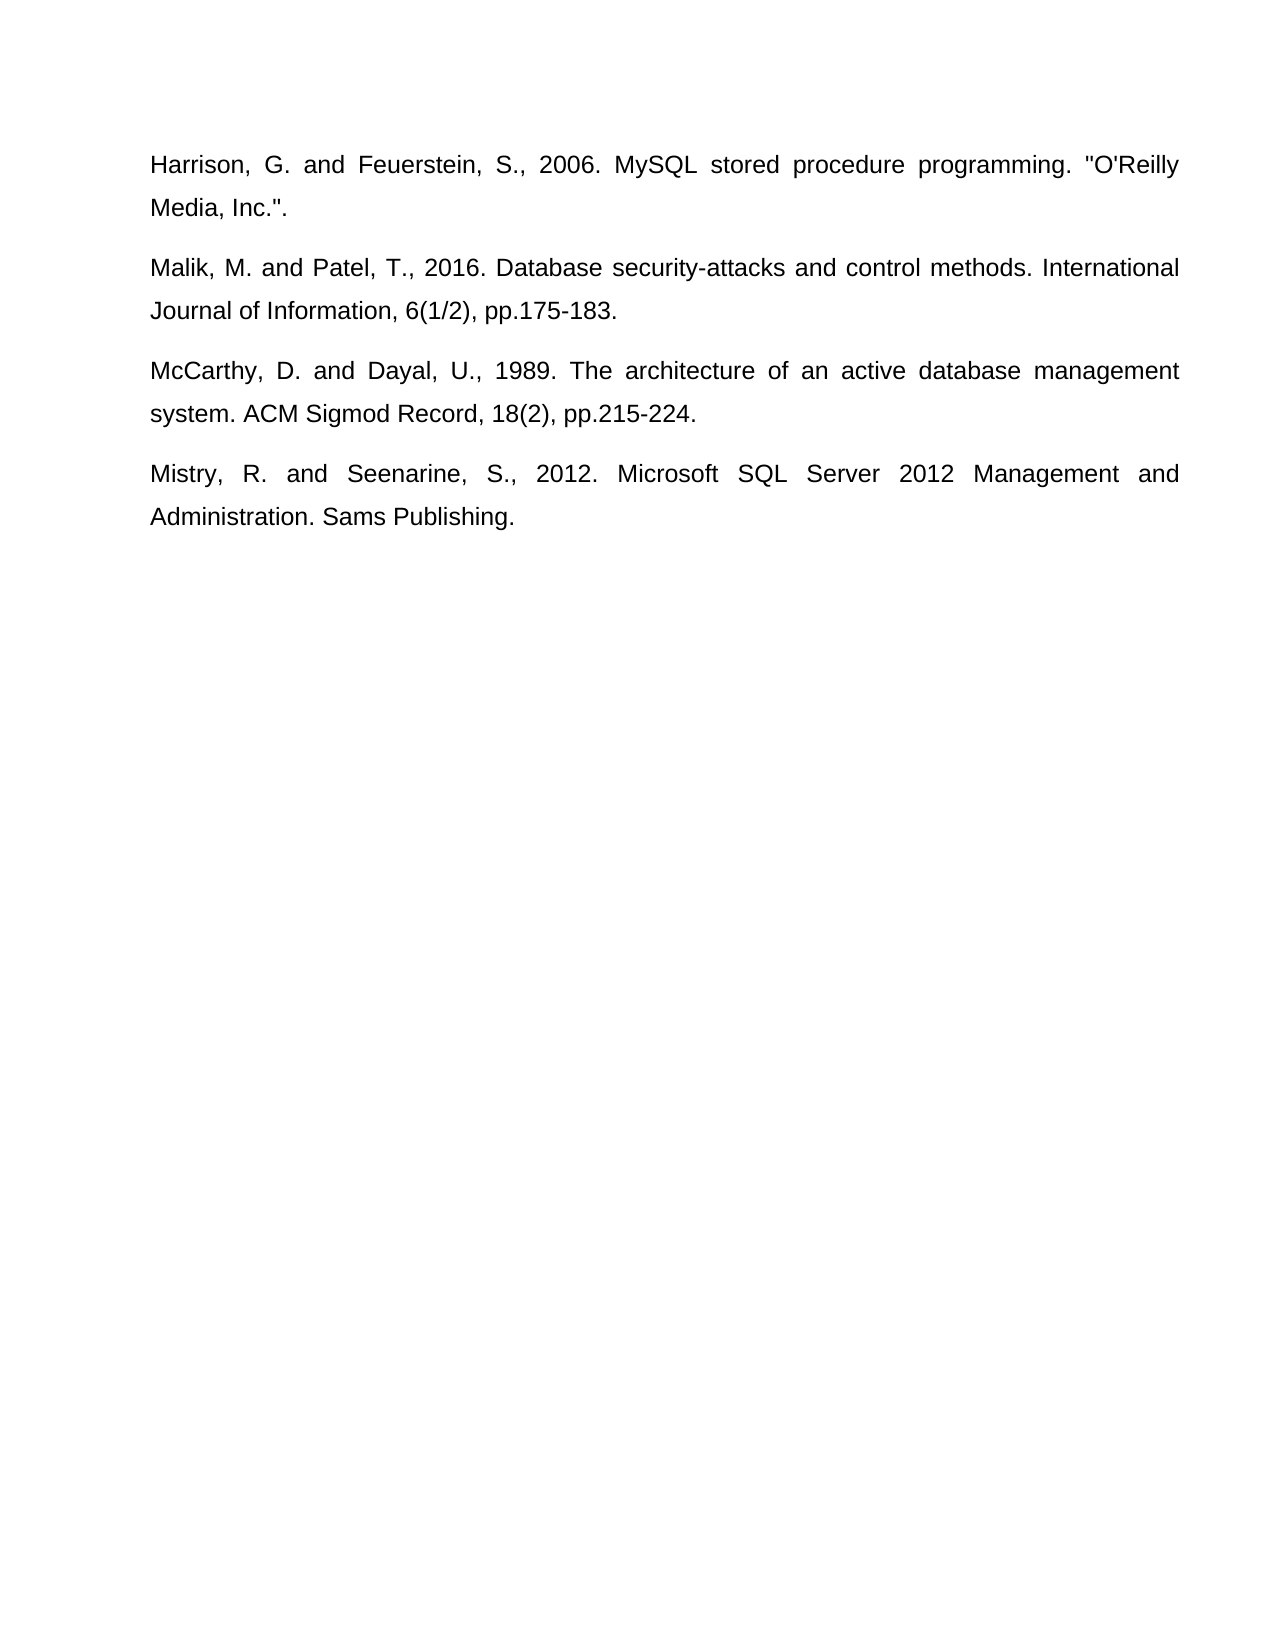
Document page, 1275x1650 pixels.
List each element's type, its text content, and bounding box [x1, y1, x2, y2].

text McCarthy, D. and Dayal, U., 1989. The architecture of an active database management system. ACM Sigmod Record, 18(2), pp.215-224. [150, 356, 1181, 428]
text Mistry, R. and Seenarine, S., 2012. Microsoft SQL Server 2012 Management and Administration. Sams Publishing. [150, 459, 1181, 531]
text Harrison, G. and Feuerstein, S., 2006. MySQL stored procedure programming. "O'Reilly Media, Inc.". [150, 150, 1181, 222]
text Malik, M. and Patel, T., 2016. Database security-attacks and control methods. International Journal of Information, 6(1/2), pp.175-183. [150, 253, 1181, 325]
